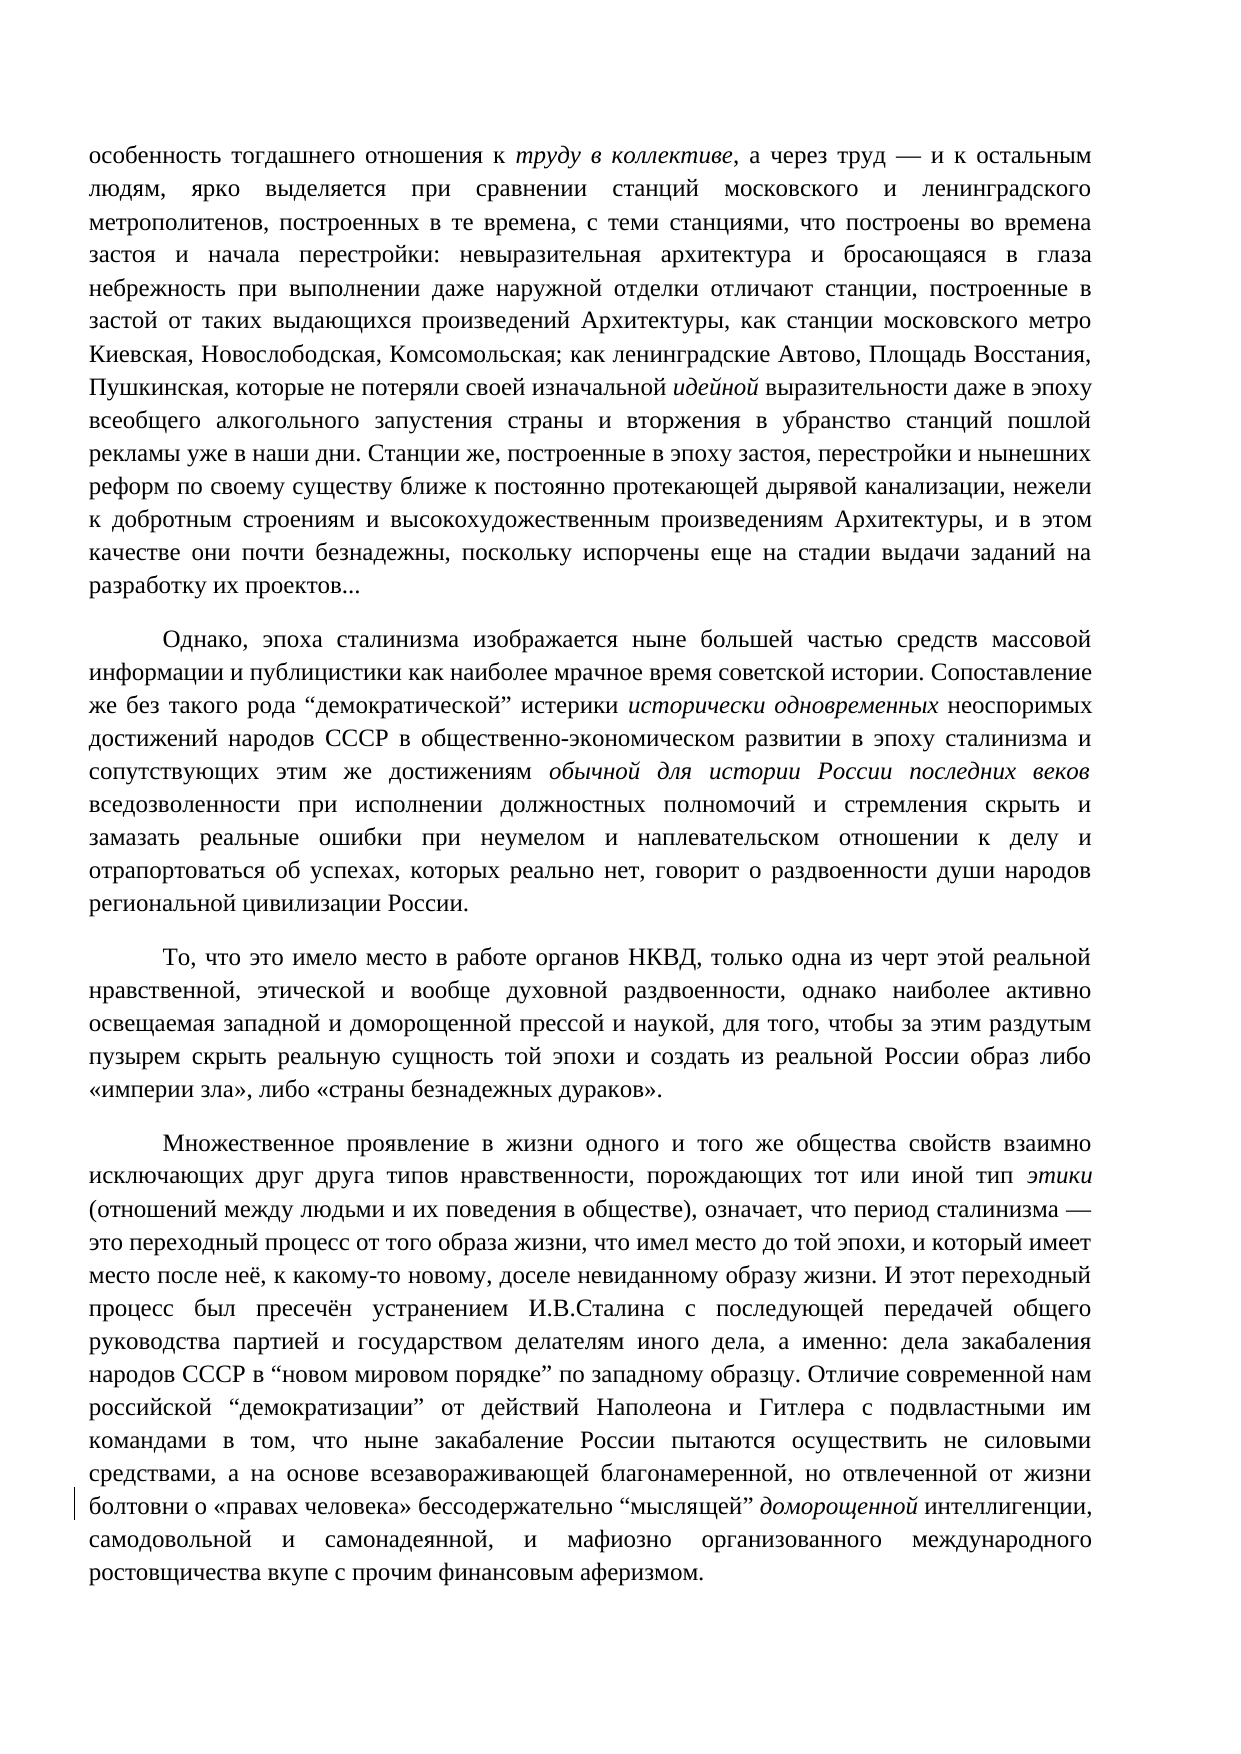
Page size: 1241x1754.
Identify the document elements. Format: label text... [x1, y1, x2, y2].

list Множественное проявление в жизни одного и того же общества свойств взаимно исключающих друг друга типов нравственности, порождающих тот или иной тип этики (отношений между людьми и их поведения в обществе), означает, что период сталинизма — это переходный процесс от того образа жизни, что имел место до той эпохи, и который имеет место после неё, к какому-то новому, доселе невиданному образу жизни. И этот переходный процесс был пресечён устранением И.В.Сталина с последующей передачей общего руководства партией и государством делателям иного дела, а именно: дела закабаления народов СССР в “новом мировом порядке” по западному образцу. Отличие современной нам российской “демократизации” от действий Наполеона и Гитлера с подвластными им командами в том, что ныне закабаление России пытаются осуществить не силовыми средствами, а на основе всезавораживающей благонамеренной, но отвлеченной от жизни болтовни о «правах человека» бессодержательно “мыслящей” доморощенной интеллигенции, самодовольной и самонадеянной, и мафиозно организованного международного ростовщичества вкупе с прочим финансовым аферизмом. [89, 1128, 1092, 1586]
list То, что это имело место в работе органов НКВД, только одна из черт этой реальной нравственной, этической и вообще духовной раздвоенности, однако наиболее активно освещаемая западной и доморощенной прессой и наукой, для того, чтобы за этим раздутым пузырем скрыть реальную сущность той эпохи и создать из реальной России образ либо «империи зла», либо «страны безнадежных дураков». [89, 942, 1092, 1102]
list Однако, эпоха сталинизма изображается ныне большей частью средств массовой информации и публицистики как наиболее мрачное время советской истории. Сопоставление же без такого рода “демократической” истерики исторически одновременных неоспоримых достижений народов СССР в общественно-экономическом развитии в эпоху сталинизма и сопутствующих этим же достижениям обычной для истории России последних веков вседозволенности при исполнении должностных полномочий и стремления скрыть и замазать реальные ошибки при неумелом и наплевательском отношении к делу и отрапортоваться об успехах, которых реально нет, говорит о раздвоенности души народов региональной цивилизации России. [89, 624, 1092, 917]
